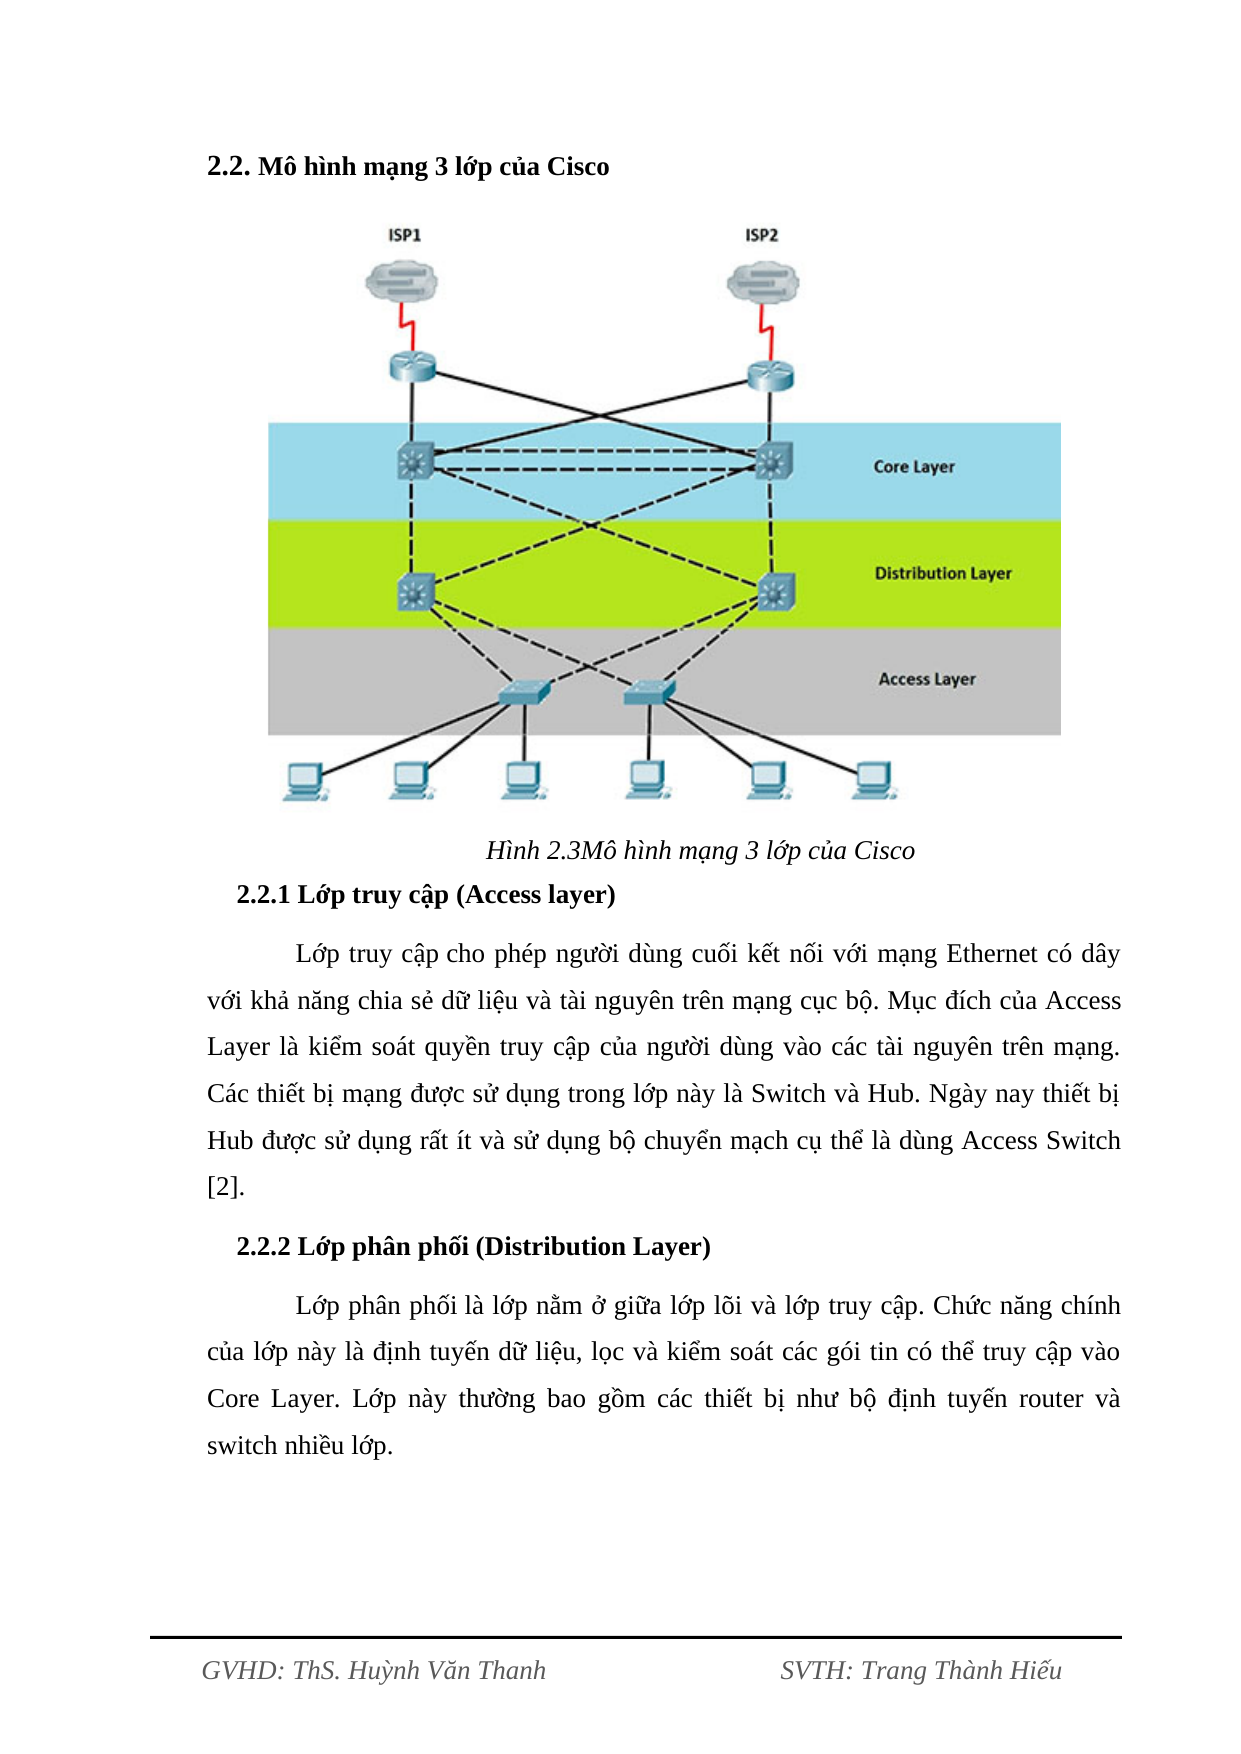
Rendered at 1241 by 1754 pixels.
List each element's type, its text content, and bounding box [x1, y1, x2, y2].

subtitle Lớp phân phối (Distribution Layer) [207, 1229, 1122, 1261]
picture [267, 210, 1061, 816]
subtitle Lớp truy cập (Access layer) [207, 878, 1122, 909]
text Hình 2.3Mô hình mạng 3 lớp của Cisco [207, 834, 1122, 865]
subtitle Mô hình mạng 3 lớp của Cisco [207, 148, 1122, 181]
text Lớp phân phối là lớp nằm ở giữa lớp lõi và lớp truy cập. Chức năng chính của lớp này là định tuyến dữ liệu, lọc và kiểm soát các gói tin có thể truy cập vào Core Layer. Lớp này thường bao gồm các thiết bị như bộ định tuyến router và switch nhiều lớp. [207, 1289, 1122, 1460]
text Lớp truy cập cho phép người dùng cuối kết nối với mạng Ethernet có dây với khả năng chia sẻ dữ liệu và tài nguyên trên mạng cục bộ. Mục đích của Access Layer là kiểm soát quyền truy cập của người dùng vào các tài nguyên trên mạng. Các thiết bị mạng được sử dụng trong lớp này là Switch và Hub. Ngày nay thiết bị Hub được sử dụng rất ít và sử dụng bộ chuyển mạch cụ thể là dùng Access Switch. [207, 937, 1122, 1202]
